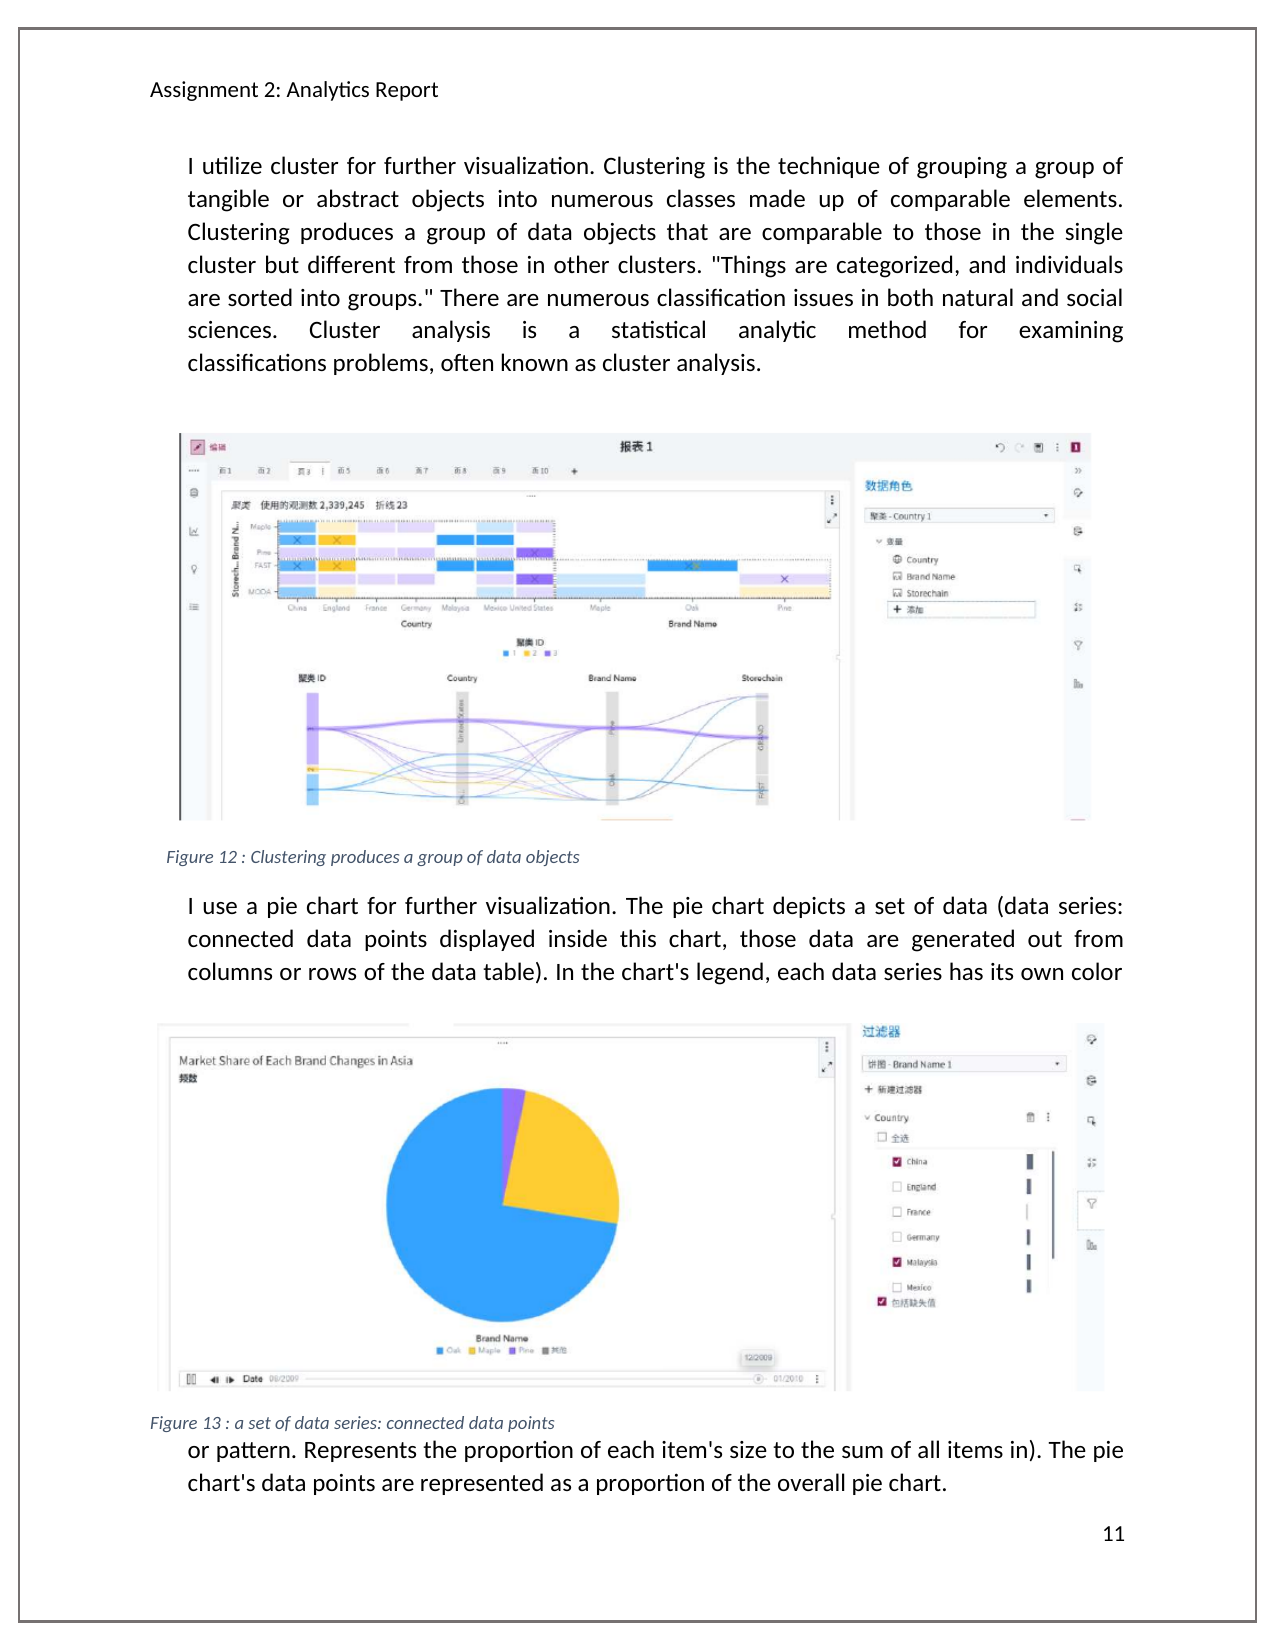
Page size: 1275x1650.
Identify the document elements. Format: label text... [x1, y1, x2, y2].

text I utilize cluster for further visualization. Clustering is the technique of grouping a group of tangible or abstract objects into numerous classes made up of comparable elements. Clustering produces a group of data objects that are comparable to those in the single cluster but different from those in other clusters. "Things are categorized, and individuals are sorted into groups." There are numerous classification issues in both natural and social sciences. Cluster analysis is a statistical analytic method for examining classifications problems, often known as cluster analysis. [187, 150, 1125, 378]
picture [150, 1017, 1120, 1402]
picture [166, 405, 1106, 837]
